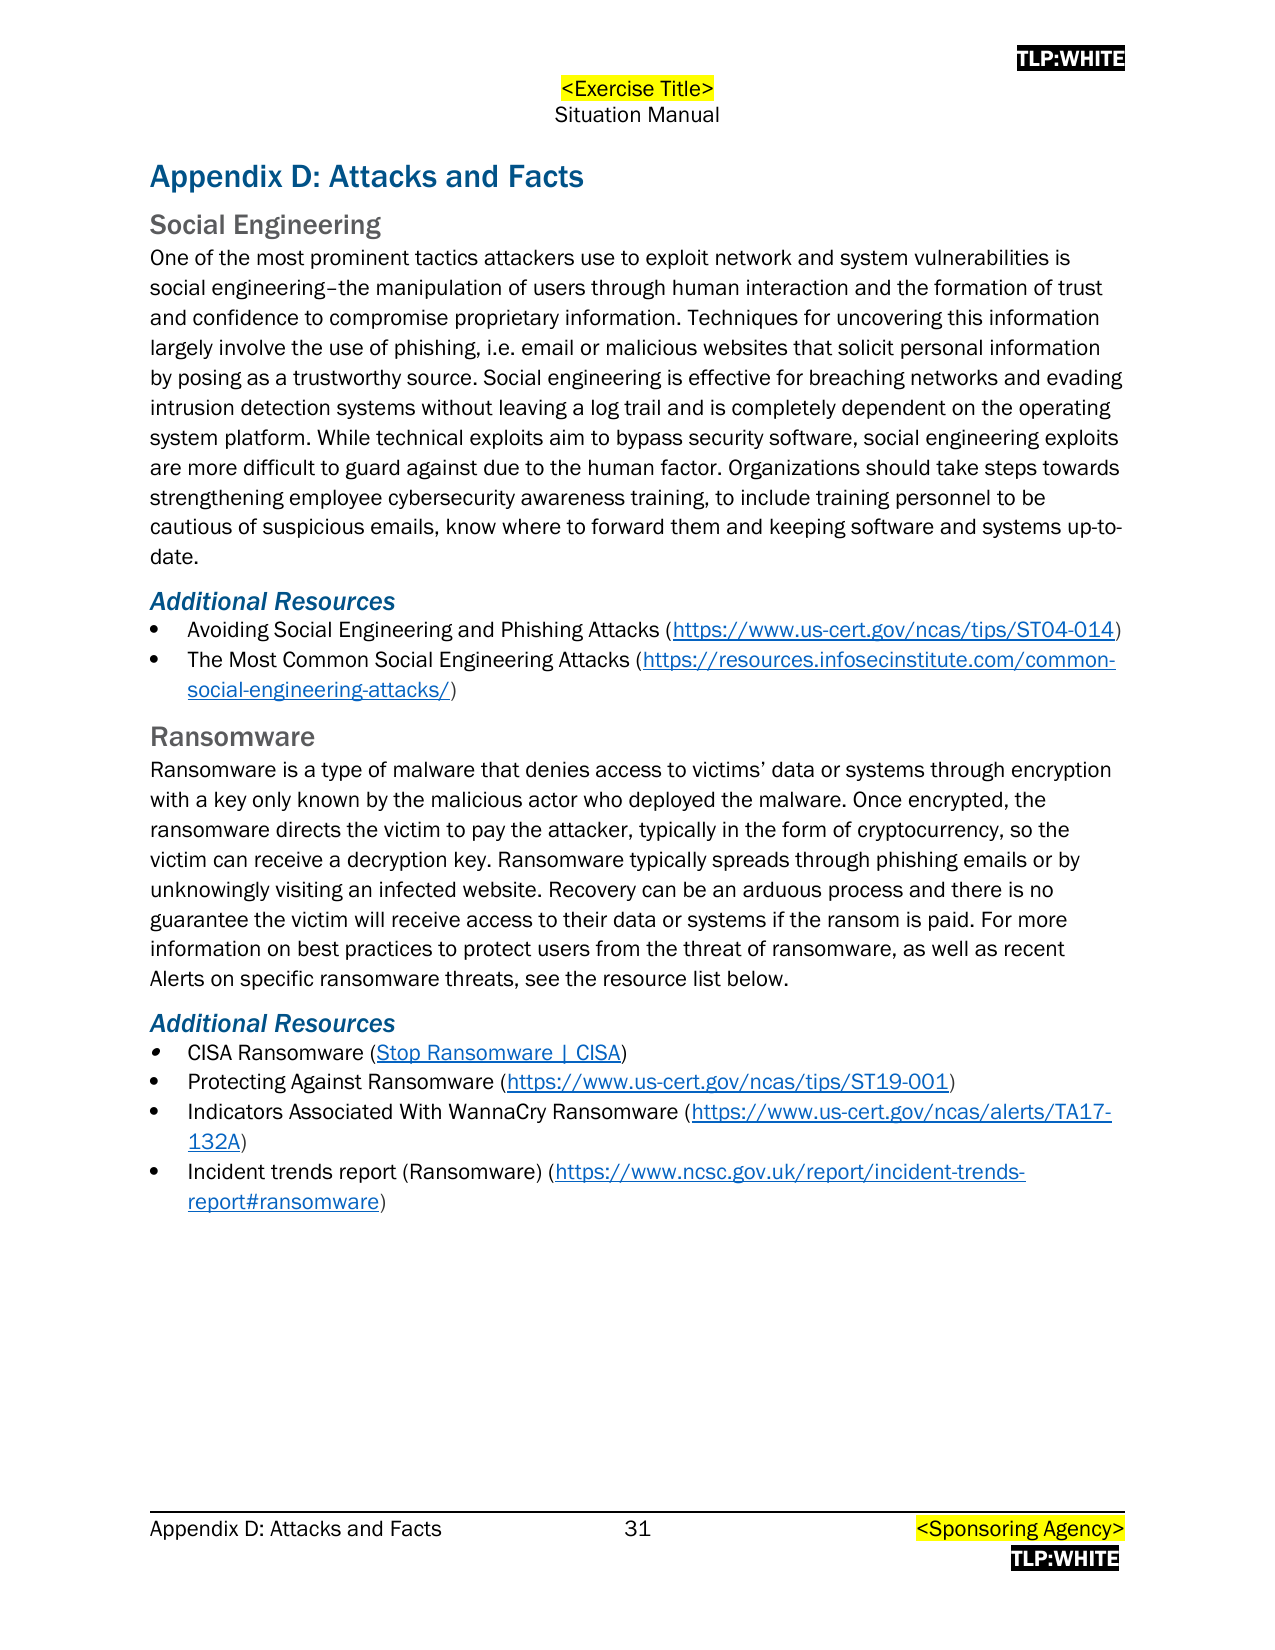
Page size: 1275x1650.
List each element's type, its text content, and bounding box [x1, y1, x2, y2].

list Indicators Associated With WannaCry Ransomware (https://www.us-cert.gov/ncas/alerts/TA17-132A) [150, 1099, 1125, 1154]
subtitle Appendix D: Attacks and Facts [150, 157, 1125, 195]
list CISA Ransomware (Stop Ransomware | CISA) [150, 1039, 1125, 1065]
subtitle Additional Resources [150, 1008, 1125, 1039]
subtitle Additional Resources [150, 586, 1125, 617]
list Incident trends report (Ransomware) (https://www.ncsc.gov.uk/report/incident-trends-report#ransomware) [150, 1158, 1125, 1214]
list The Most Common Social Engineering Attacks (https://resources.infosecinstitute.com/common-social-engineering-attacks/) [150, 647, 1125, 703]
subtitle Social Engineering [150, 207, 1125, 241]
list Avoiding Social Engineering and Phishing Attacks (https://www.us-cert.gov/ncas/tips/ST04-014) [150, 617, 1125, 643]
text Ransomware is a type of malware that denies access to victims’ data or systems through encryption with a key only known by the malicious actor who deployed the malware. Once encrypted, the ransomware directs the victim to pay the attacker, typically in the form of cryptocurrency, so the victim can receive a decryption key. Ransomware typically spreads through phishing emails or by unknowingly visiting an infected website. Recovery can be an arduous process and there is no guarantee the victim will receive access to their data or systems if the ransom is paid. For more information on best practices to protect users from the threat of ransomware, as well as recent Alerts on specific ransomware threats, see the resource list below. [150, 756, 1125, 992]
list Protecting Against Ransomware (https://www.us-cert.gov/ncas/tips/ST19-001) [150, 1069, 1125, 1095]
subtitle Ransomware [150, 719, 1125, 752]
text One of the most prominent tactics attackers use to exploit network and system vulnerabilities is social engineering–the manipulation of users through human interaction and the formation of trust and confidence to compromise proprietary information. Techniques for uncovering this information largely involve the use of phishing, i.e. email or malicious websites that solicit personal information by posing as a trustworthy source. Social engineering is effective for breaching networks and evading intrusion detection systems without leaving a log trail and is completely dependent on the operating system platform. While technical exploits aim to bypass security software, social engineering exploits are more difficult to guard against due to the human factor. Organizations should take steps towards strengthening employee cybersecurity awareness training, to include training personnel to be cautious of suspicious emails, know where to forward them and keeping software and systems up-to-date. [150, 245, 1125, 570]
